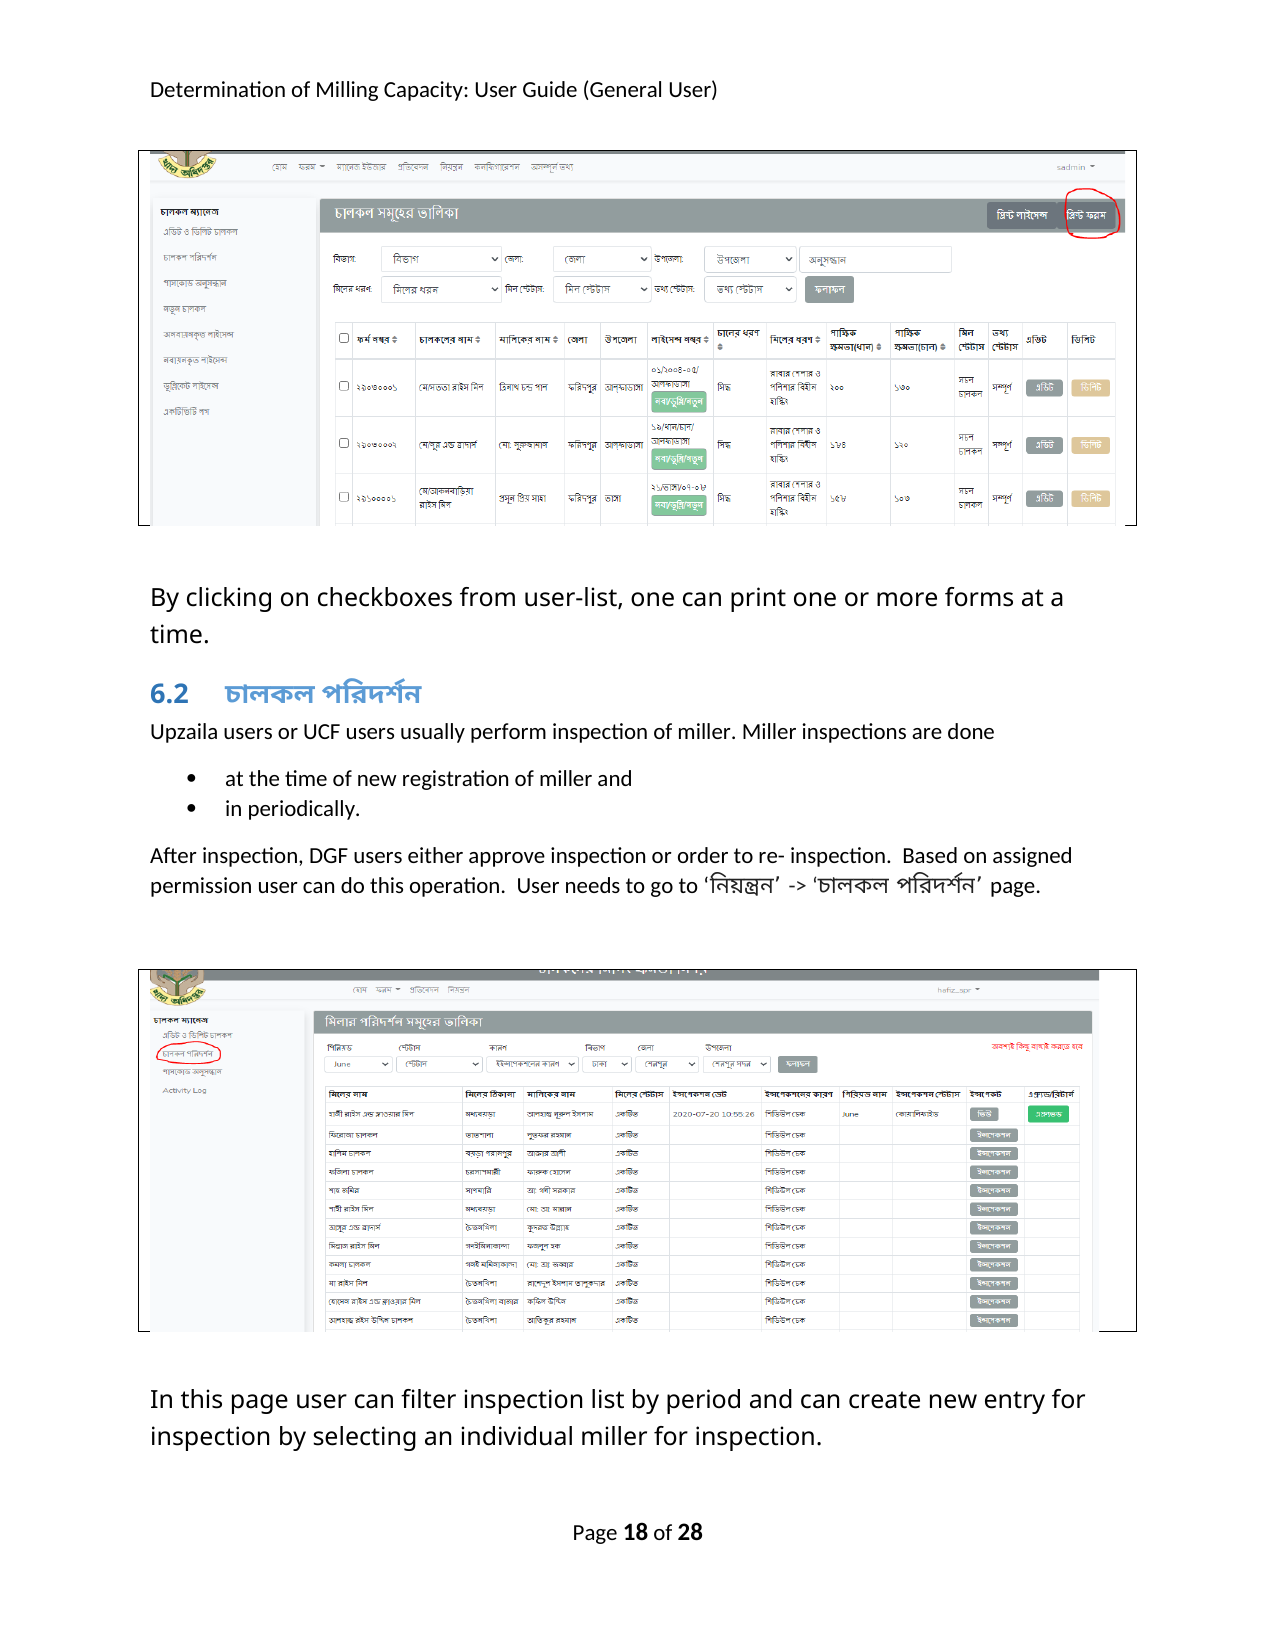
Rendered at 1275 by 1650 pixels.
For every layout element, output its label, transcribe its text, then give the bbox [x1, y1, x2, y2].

subtitle চালকল পরিদর্শন [150, 674, 1125, 714]
text After inspection, DGF users either approve inspection or order to re- inspection. Based on assigned permission user can do this operation. User needs to go to ‘নিয়ন্ত্রন’ -> ‘চালকল পরিদর্শন’ page. [150, 841, 1125, 903]
table_header [1125, 151, 1136, 525]
text By clicking on checkboxes from user-list, one can print one or more forms at a time. [150, 580, 1125, 651]
table_header [139, 151, 150, 525]
text Upzaila users or UCF users usually perform inspection of miller. Miller inspections are done [150, 717, 1125, 745]
table_header [139, 970, 150, 1331]
list at the time of new registration of miller and [187, 764, 1125, 792]
picture [150, 970, 1100, 1332]
list in periodically. [187, 794, 1125, 822]
picture [150, 151, 1125, 526]
text In this page user can filter inspection list by period and can create new entry for inspection by selecting an individual miller for inspection. [150, 1382, 1125, 1453]
table_header [1100, 970, 1136, 1331]
